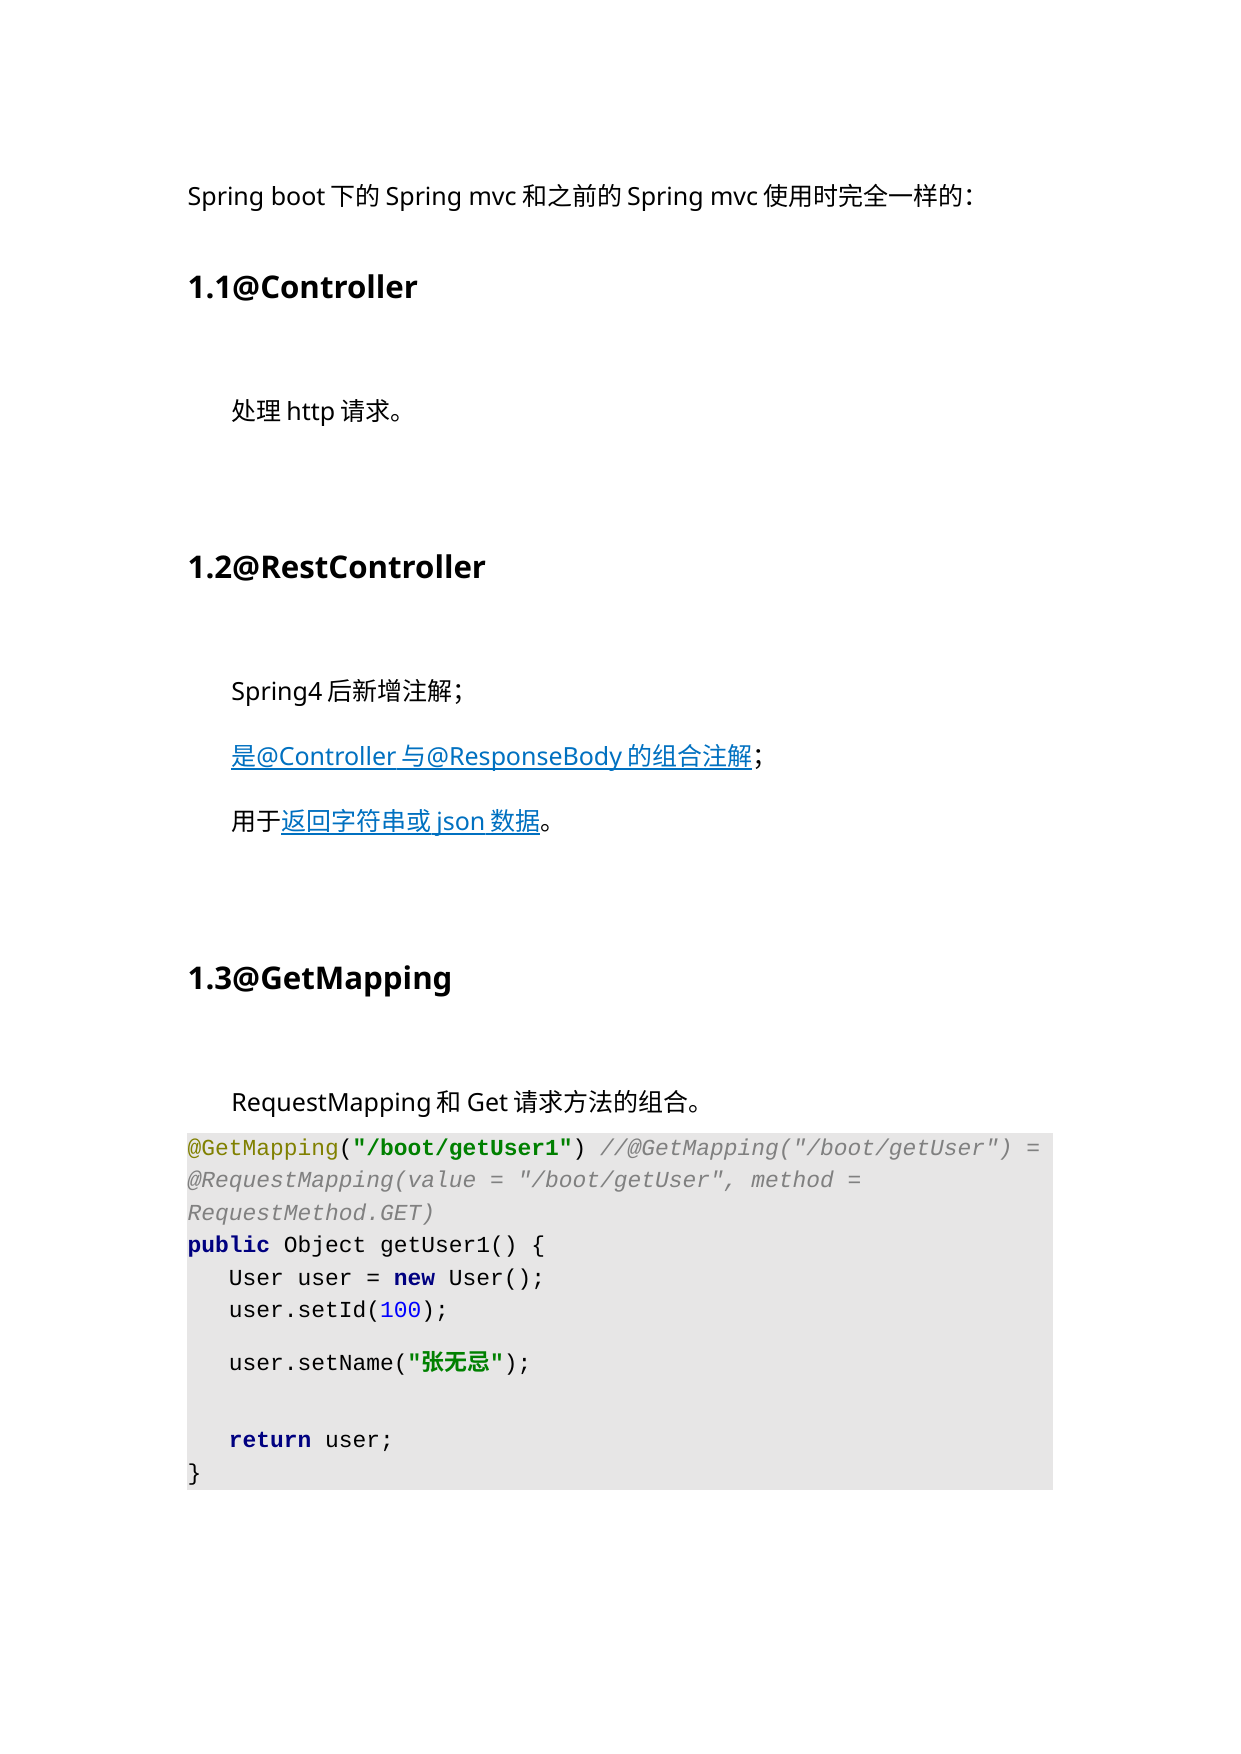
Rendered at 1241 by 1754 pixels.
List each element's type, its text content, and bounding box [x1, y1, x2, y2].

text 用于返回字符串或json数据。 [187, 787, 1053, 852]
subtitle 1.2@RestController [187, 534, 1053, 599]
text 是@Controller与@ResponseBody的组合注解； [187, 722, 1053, 787]
subtitle 1.1@Controller [187, 254, 1053, 319]
text @GetMapping("/boot/getUser1") //@GetMapping("/boot/getUser") = @RequestMapping(value = "/boot/getUser", method = RequestMethod.GET) public Object getUser1() { User user = new User(); user.setId(100); user.setName("张无忌"); return user; } [187, 1133, 1053, 1490]
text RequestMapping和Get请求方法的组合。 [187, 1068, 1053, 1133]
text 处理http请求。 [187, 377, 1053, 442]
text Spring boot下的Spring mvc和之前的Spring mvc使用时完全一样的： [187, 162, 1053, 227]
text Spring4后新增注解； [187, 657, 1053, 722]
subtitle 1.3@GetMapping [187, 944, 1053, 1009]
